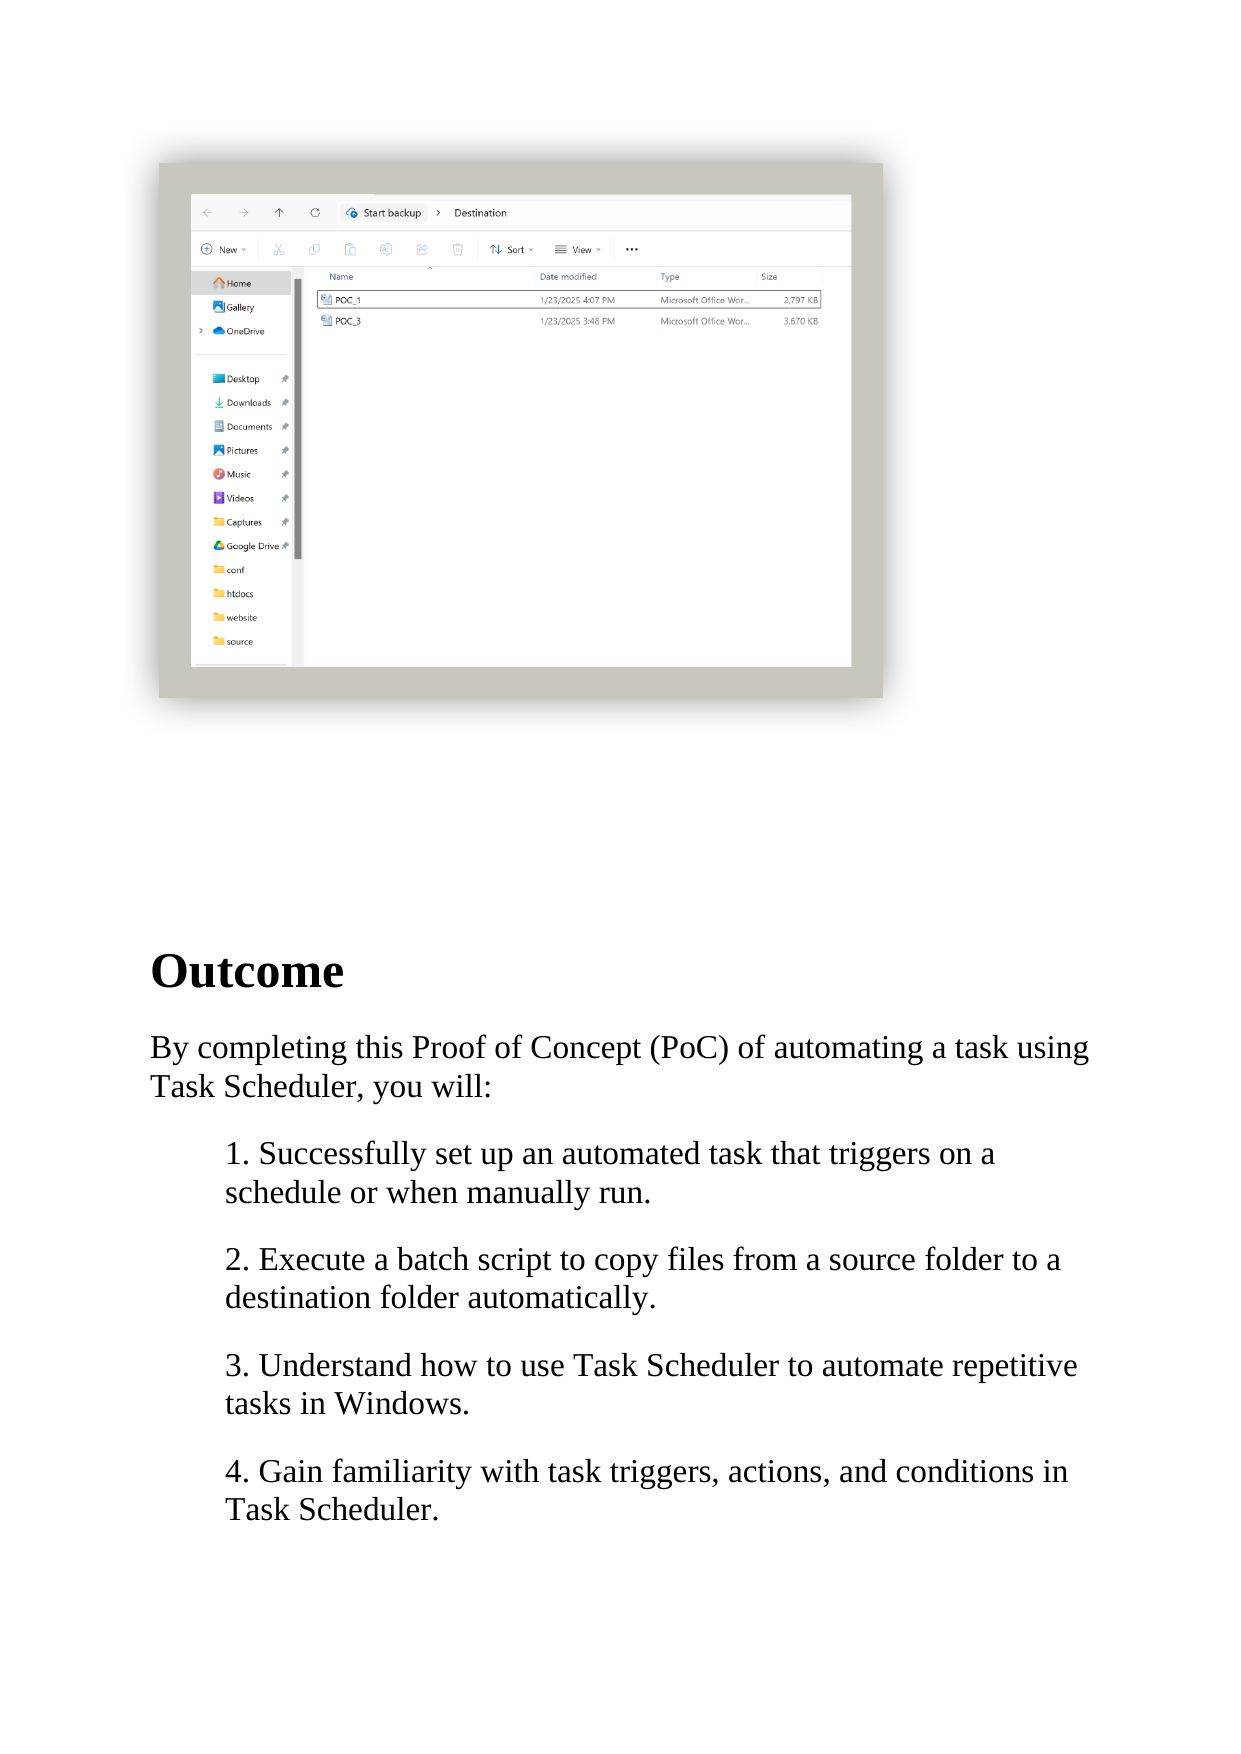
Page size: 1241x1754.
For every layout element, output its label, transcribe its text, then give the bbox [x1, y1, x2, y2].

text 3. Understand how to use Task Scheduler to automate repetitive tasks in Windows. [225, 1345, 1090, 1422]
picture [191, 194, 852, 667]
text By completing this Proof of Concept (PoC) of automating a task using Task Scheduler, you will: [150, 1028, 1090, 1104]
text Outcome [150, 941, 1090, 999]
text 2. Execute a batch script to copy files from a source folder to a destination folder automatically. [225, 1239, 1090, 1316]
text 4. Gain familiarity with task triggers, actions, and conditions in Task Scheduler. [225, 1451, 1090, 1528]
text 1. Successfully set up an automated task that triggers on a schedule or when manually run. [225, 1134, 1090, 1210]
